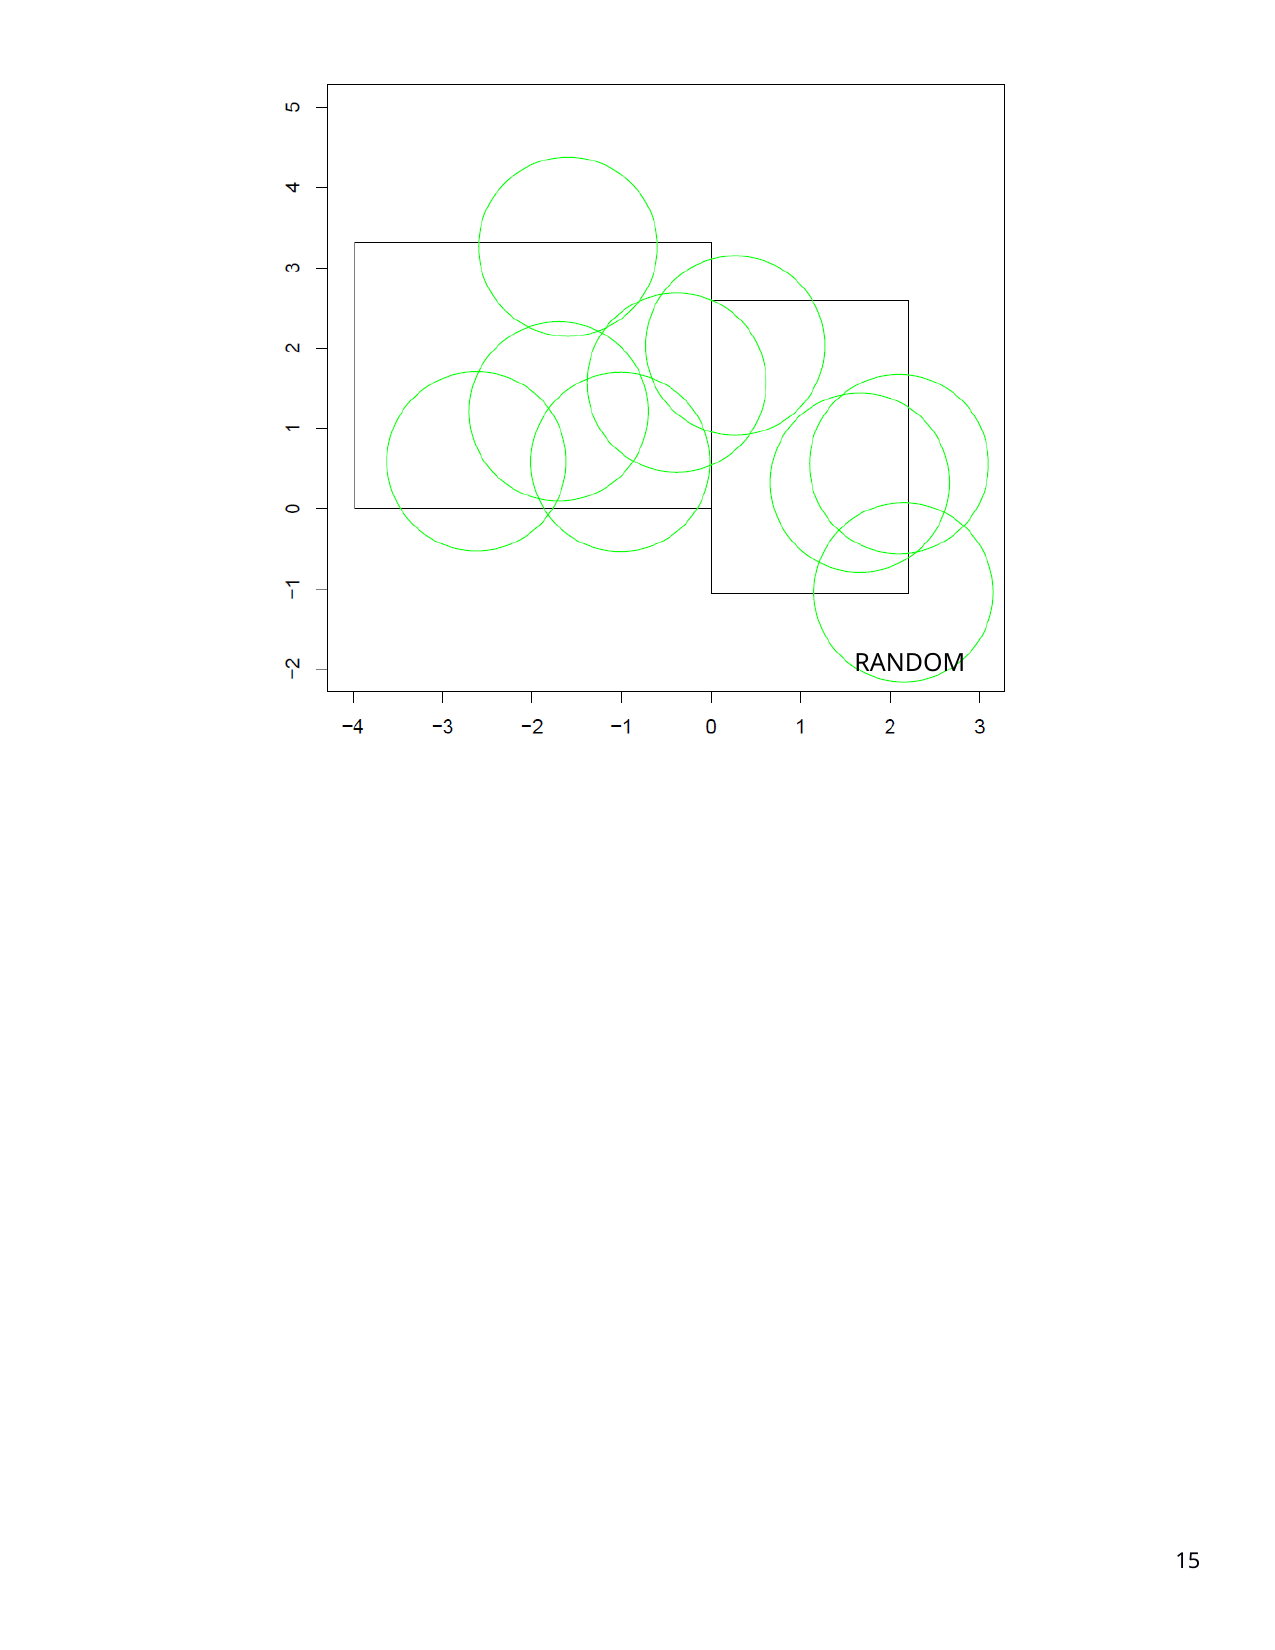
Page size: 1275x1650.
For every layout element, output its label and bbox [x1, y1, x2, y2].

picture [276, 65, 1018, 749]
